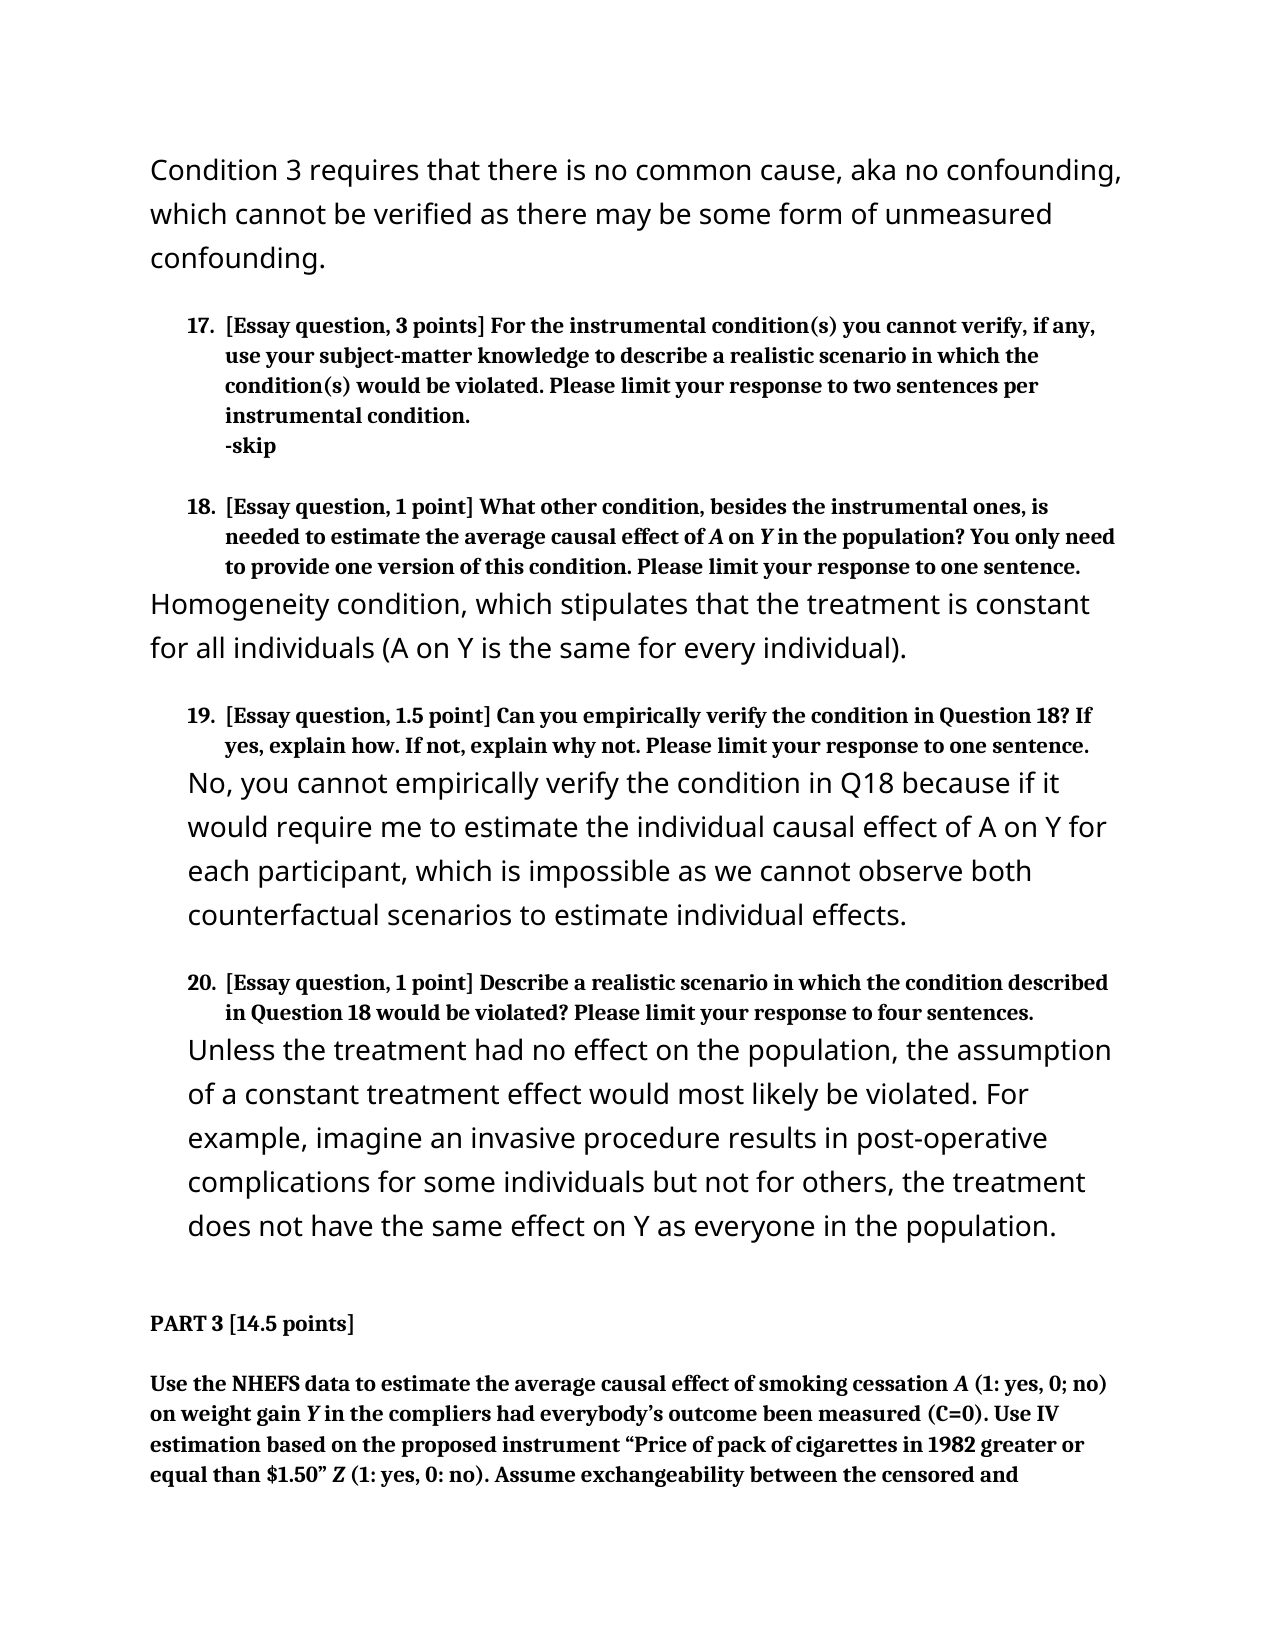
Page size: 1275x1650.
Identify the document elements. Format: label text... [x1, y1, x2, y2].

text Unless the treatment had no effect on the population, the assumption of a constant treatment effect would most likely be violated. For example, imagine an invasive procedure results in post-operative complications for some individuals but not for others, the treatment does not have the same effect on Y as everyone in the population. [187, 1030, 1125, 1244]
text -skip [225, 433, 1125, 459]
list [Essay question, 1 point] Describe a realistic scenario in which the condition described in Question 18 would be violated? Please limit your response to four sentences. [187, 969, 1125, 1026]
text PART 3 [14.5 points] [150, 1311, 1125, 1337]
text No, you cannot empirically verify the condition in Q18 because if it would require me to estimate the individual causal effect of A on Y for each participant, which is impossible as we cannot observe both counterfactual scenarios to estimate individual effects. [187, 763, 1125, 933]
list [Essay question, 1 point] What other condition, besides the instrumental ones, is needed to estimate the average causal effect of A on Y in the population? You only need to provide one version of this condition. Please limit your response to one sentence. [187, 494, 1125, 580]
text Homogeneity condition, which stipulates that the treatment is constant for all individuals (A on Y is the same for every individual). [150, 584, 1125, 667]
text Condition 3 requires that there is no common cause, aka no confounding, which cannot be verified as there may be some form of unmeasured confounding. [150, 150, 1125, 276]
list [Essay question, 3 points] For the instrumental condition(s) you cannot verify, if any, use your subject-matter knowledge to describe a realistic scenario in which the condition(s) would be violated. Please limit your response to two sentences per instrumental condition. [187, 312, 1125, 429]
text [150, 1371, 1125, 1488]
list [Essay question, 1.5 point] Can you empirically verify the condition in Question 18? If yes, explain how. If not, explain why not. Please limit your response to one sentence. [187, 703, 1125, 759]
